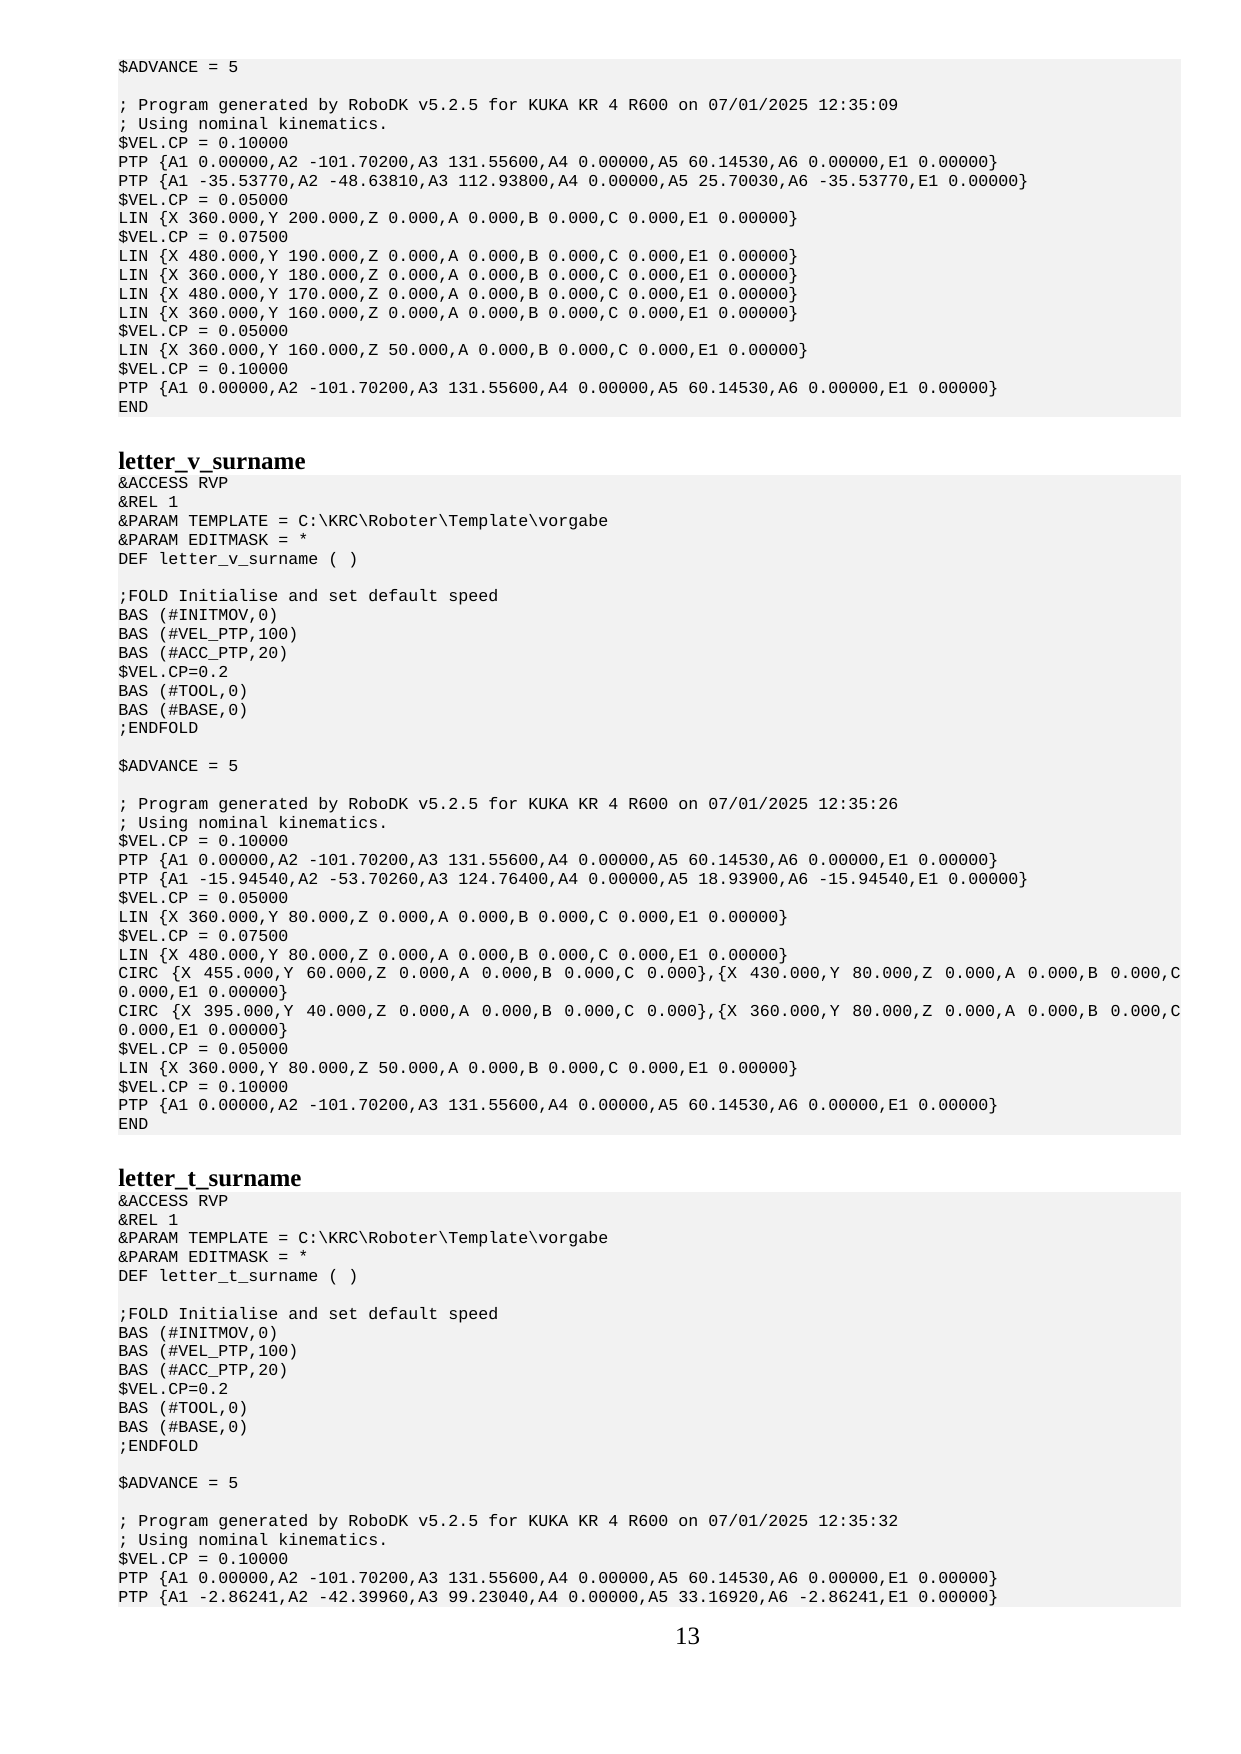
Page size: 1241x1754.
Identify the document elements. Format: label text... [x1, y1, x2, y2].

text $VEL.CP = 0.05000 [118, 1040, 1181, 1059]
text BAS (#BASE,0) [118, 1418, 1181, 1437]
text $VEL.CP = 0.10000 [118, 1078, 1181, 1097]
text BAS (#ACC_PTP,20) [118, 644, 1181, 663]
text $VEL.CP = 0.05000 [118, 323, 1181, 342]
text END [118, 1116, 1181, 1135]
text PTP {A1 0.00000,A2 -101.70200,A3 131.55600,A4 0.00000,A5 60.14530,A6 0.00000,E1 0.00000} [118, 153, 1181, 172]
text BAS (#VEL_PTP,100) [118, 1343, 1181, 1362]
text LIN {X 360.000,Y 160.000,Z 50.000,A 0.000,B 0.000,C 0.000,E1 0.00000} [118, 342, 1181, 361]
text &REL 1 [118, 1211, 1181, 1230]
text BAS (#INITMOV,0) [118, 1324, 1181, 1343]
text $VEL.CP = 0.07500 [118, 229, 1181, 248]
text CIRC {X 455.000,Y 60.000,Z 0.000,A 0.000,B 0.000,C 0.000},{X 430.000,Y 80.000,Z 0.000,A 0.000,B 0.000,C 0.000,E1 0.00000} [118, 965, 1181, 1003]
text LIN {X 480.000,Y 170.000,Z 0.000,A 0.000,B 0.000,C 0.000,E1 0.00000} [118, 285, 1181, 304]
text PTP {A1 0.00000,A2 -101.70200,A3 131.55600,A4 0.00000,A5 60.14530,A6 0.00000,E1 0.00000} [118, 1097, 1181, 1116]
text &PARAM EDITMASK = * [118, 531, 1181, 550]
text $ADVANCE = 5 [118, 1475, 1181, 1494]
text $VEL.CP = 0.10000 [118, 1550, 1181, 1569]
text ;FOLD Initialise and set default speed [118, 588, 1181, 607]
text ;ENDFOLD [118, 1437, 1181, 1456]
text LIN {X 360.000,Y 160.000,Z 0.000,A 0.000,B 0.000,C 0.000,E1 0.00000} [118, 304, 1181, 323]
text &ACCESS RVP [118, 475, 1181, 494]
text ; Program generated by RoboDK v5.2.5 for KUKA KR 4 R600 on 07/01/2025 12:35:32 [118, 1513, 1181, 1532]
text BAS (#INITMOV,0) [118, 607, 1181, 626]
text PTP {A1 0.00000,A2 -101.70200,A3 131.55600,A4 0.00000,A5 60.14530,A6 0.00000,E1 0.00000} [118, 1569, 1181, 1588]
text CIRC {X 395.000,Y 40.000,Z 0.000,A 0.000,B 0.000,C 0.000},{X 360.000,Y 80.000,Z 0.000,A 0.000,B 0.000,C 0.000,E1 0.00000} [118, 1003, 1181, 1040]
text LIN {X 480.000,Y 80.000,Z 0.000,A 0.000,B 0.000,C 0.000,E1 0.00000} [118, 946, 1181, 965]
text ;ENDFOLD [118, 720, 1181, 739]
text $VEL.CP = 0.10000 [118, 361, 1181, 379]
text PTP {A1 0.00000,A2 -101.70200,A3 131.55600,A4 0.00000,A5 60.14530,A6 0.00000,E1 0.00000} [118, 852, 1181, 871]
text LIN {X 360.000,Y 180.000,Z 0.000,A 0.000,B 0.000,C 0.000,E1 0.00000} [118, 266, 1181, 285]
text $VEL.CP = 0.10000 [118, 134, 1181, 153]
text letter_v_surname [118, 446, 1181, 475]
text LIN {X 480.000,Y 190.000,Z 0.000,A 0.000,B 0.000,C 0.000,E1 0.00000} [118, 248, 1181, 266]
text ;FOLD Initialise and set default speed [118, 1305, 1181, 1324]
text $VEL.CP = 0.07500 [118, 927, 1181, 946]
text $VEL.CP=0.2 [118, 1381, 1181, 1399]
text $VEL.CP = 0.10000 [118, 833, 1181, 852]
text BAS (#BASE,0) [118, 701, 1181, 720]
text DEF letter_v_surname ( ) [118, 550, 1181, 569]
text LIN {X 360.000,Y 80.000,Z 50.000,A 0.000,B 0.000,C 0.000,E1 0.00000} [118, 1059, 1181, 1078]
text LIN {X 360.000,Y 80.000,Z 0.000,A 0.000,B 0.000,C 0.000,E1 0.00000} [118, 908, 1181, 927]
text $ADVANCE = 5 [118, 758, 1181, 776]
text PTP {A1 -15.94540,A2 -53.70260,A3 124.76400,A4 0.00000,A5 18.93900,A6 -15.94540,E1 0.00000} [118, 871, 1181, 889]
text ; Using nominal kinematics. [118, 1532, 1181, 1550]
text END [118, 398, 1181, 417]
text LIN {X 360.000,Y 200.000,Z 0.000,A 0.000,B 0.000,C 0.000,E1 0.00000} [118, 210, 1181, 229]
text ; Program generated by RoboDK v5.2.5 for KUKA KR 4 R600 on 07/01/2025 12:35:09 [118, 97, 1181, 116]
text DEF letter_t_surname ( ) [118, 1268, 1181, 1286]
text PTP {A1 0.00000,A2 -101.70200,A3 131.55600,A4 0.00000,A5 60.14530,A6 0.00000,E1 0.00000} [118, 379, 1181, 398]
text BAS (#TOOL,0) [118, 682, 1181, 701]
text BAS (#ACC_PTP,20) [118, 1362, 1181, 1381]
text letter_t_surname [118, 1163, 1181, 1192]
text $VEL.CP = 0.05000 [118, 191, 1181, 210]
text &PARAM TEMPLATE = C:\KRC\Roboter\Template\vorgabe [118, 1230, 1181, 1249]
text BAS (#TOOL,0) [118, 1399, 1181, 1418]
text $VEL.CP = 0.05000 [118, 889, 1181, 908]
text &REL 1 [118, 494, 1181, 512]
text &PARAM TEMPLATE = C:\KRC\Roboter\Template\vorgabe [118, 512, 1181, 531]
text ; Program generated by RoboDK v5.2.5 for KUKA KR 4 R600 on 07/01/2025 12:35:26 [118, 795, 1181, 814]
text ; Using nominal kinematics. [118, 116, 1181, 134]
text BAS (#VEL_PTP,100) [118, 626, 1181, 644]
text $ADVANCE = 5 [118, 59, 1181, 78]
text &PARAM EDITMASK = * [118, 1249, 1181, 1268]
text ; Using nominal kinematics. [118, 814, 1181, 833]
text &ACCESS RVP [118, 1192, 1181, 1211]
text PTP {A1 -35.53770,A2 -48.63810,A3 112.93800,A4 0.00000,A5 25.70030,A6 -35.53770,E1 0.00000} [118, 172, 1181, 191]
text $VEL.CP=0.2 [118, 663, 1181, 682]
text PTP {A1 -2.86241,A2 -42.39960,A3 99.23040,A4 0.00000,A5 33.16920,A6 -2.86241,E1 0.00000} [118, 1588, 1181, 1607]
